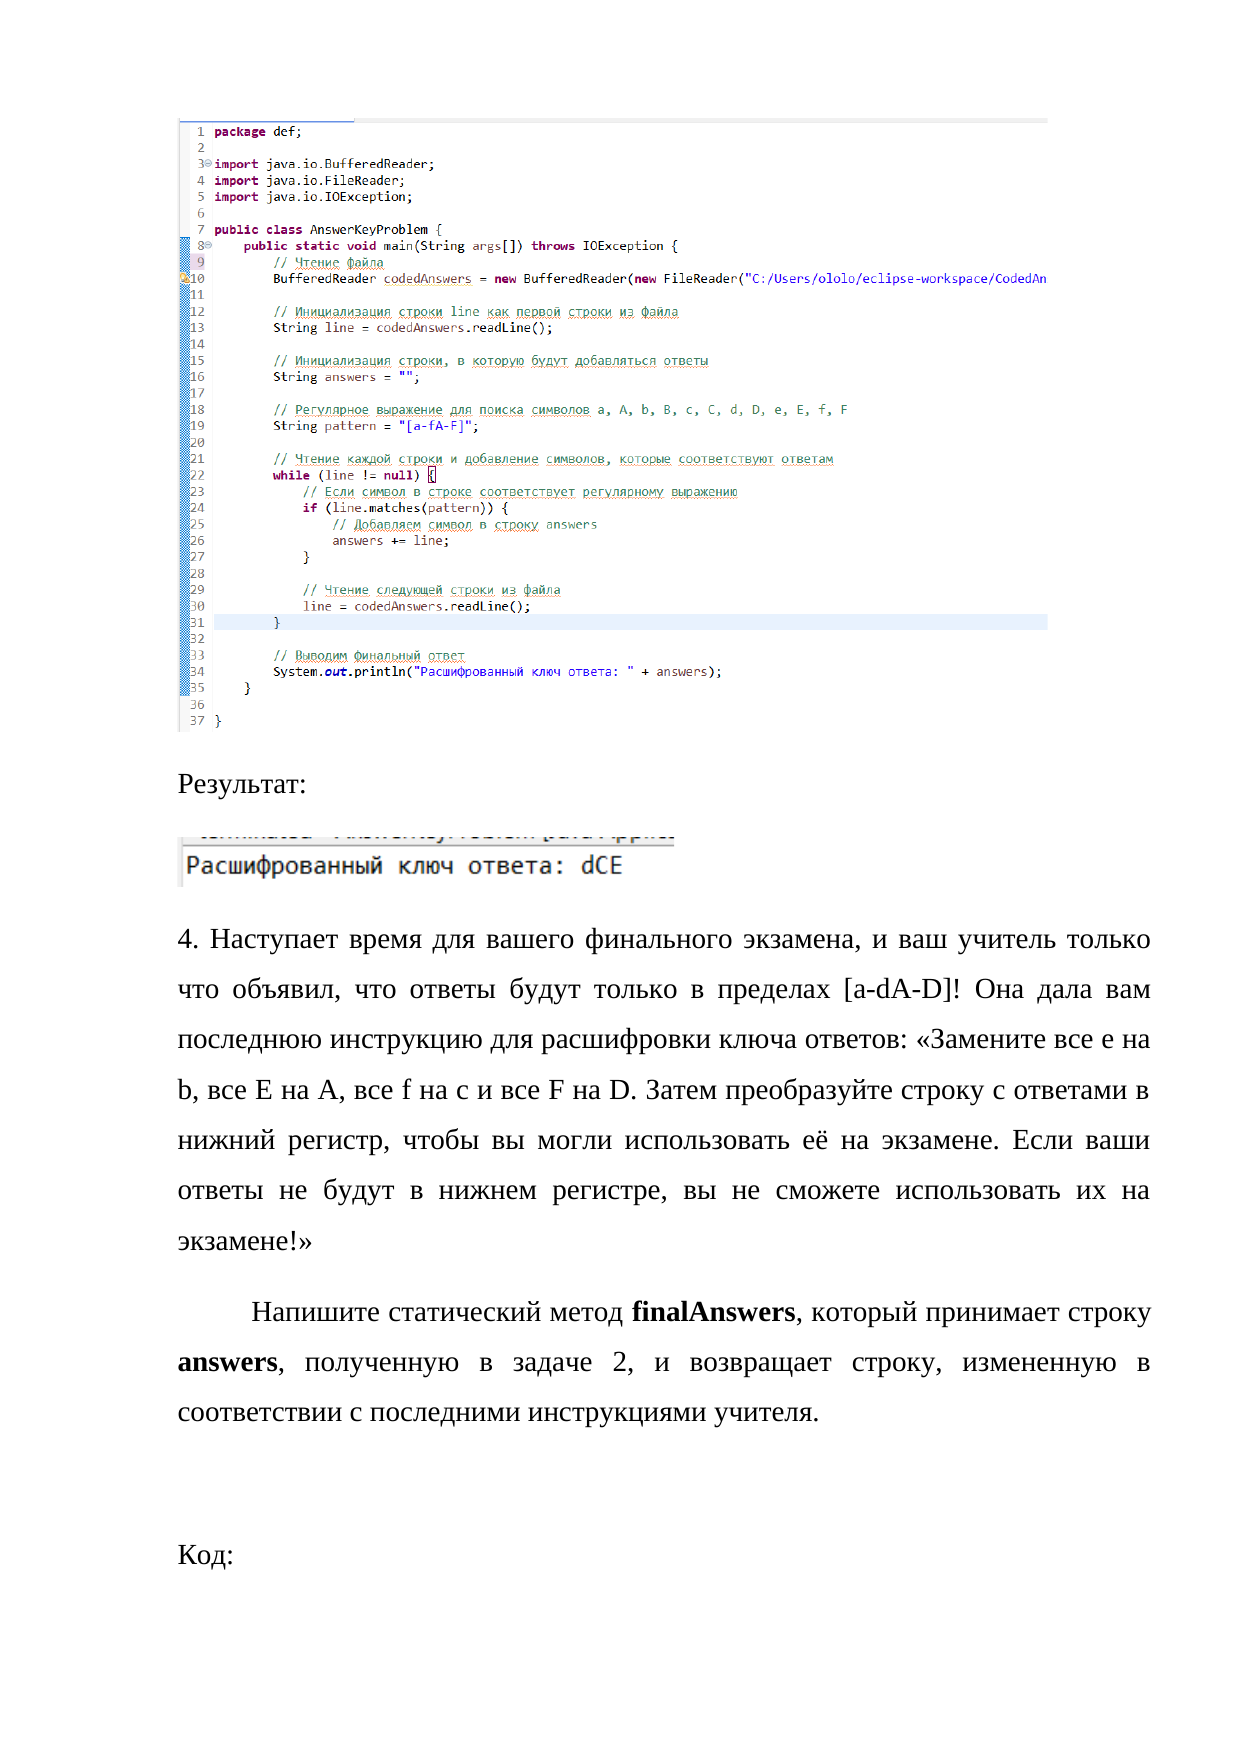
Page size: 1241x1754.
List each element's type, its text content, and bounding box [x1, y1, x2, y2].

text Результат: [177, 767, 1152, 800]
picture [177, 837, 675, 887]
text Напишите статический метод finalAnswers, который принимает строку answers, полученную в задаче 2, и возвращает строку, измененную в соответствии с последними инструкциями учителя. [177, 1294, 1152, 1428]
text 4. Наступает время для вашего финального экзамена, и ваш учитель только что объявил, что ответы будут только в пределах [a-dA-D]! Она дала вам последнюю инструкцию для расшифровки ключа ответов: «Замените все e на b, все E на A, все f на c и все F на D. Затем преобразуйте строку с ответами в нижний регистр, чтобы вы могли использовать её на экзамене. Если ваши ответы не будут в нижнем регистре, вы не сможете использовать их на экзамене!» [177, 921, 1152, 1256]
text Код: [177, 1537, 1152, 1570]
picture [177, 118, 1048, 732]
